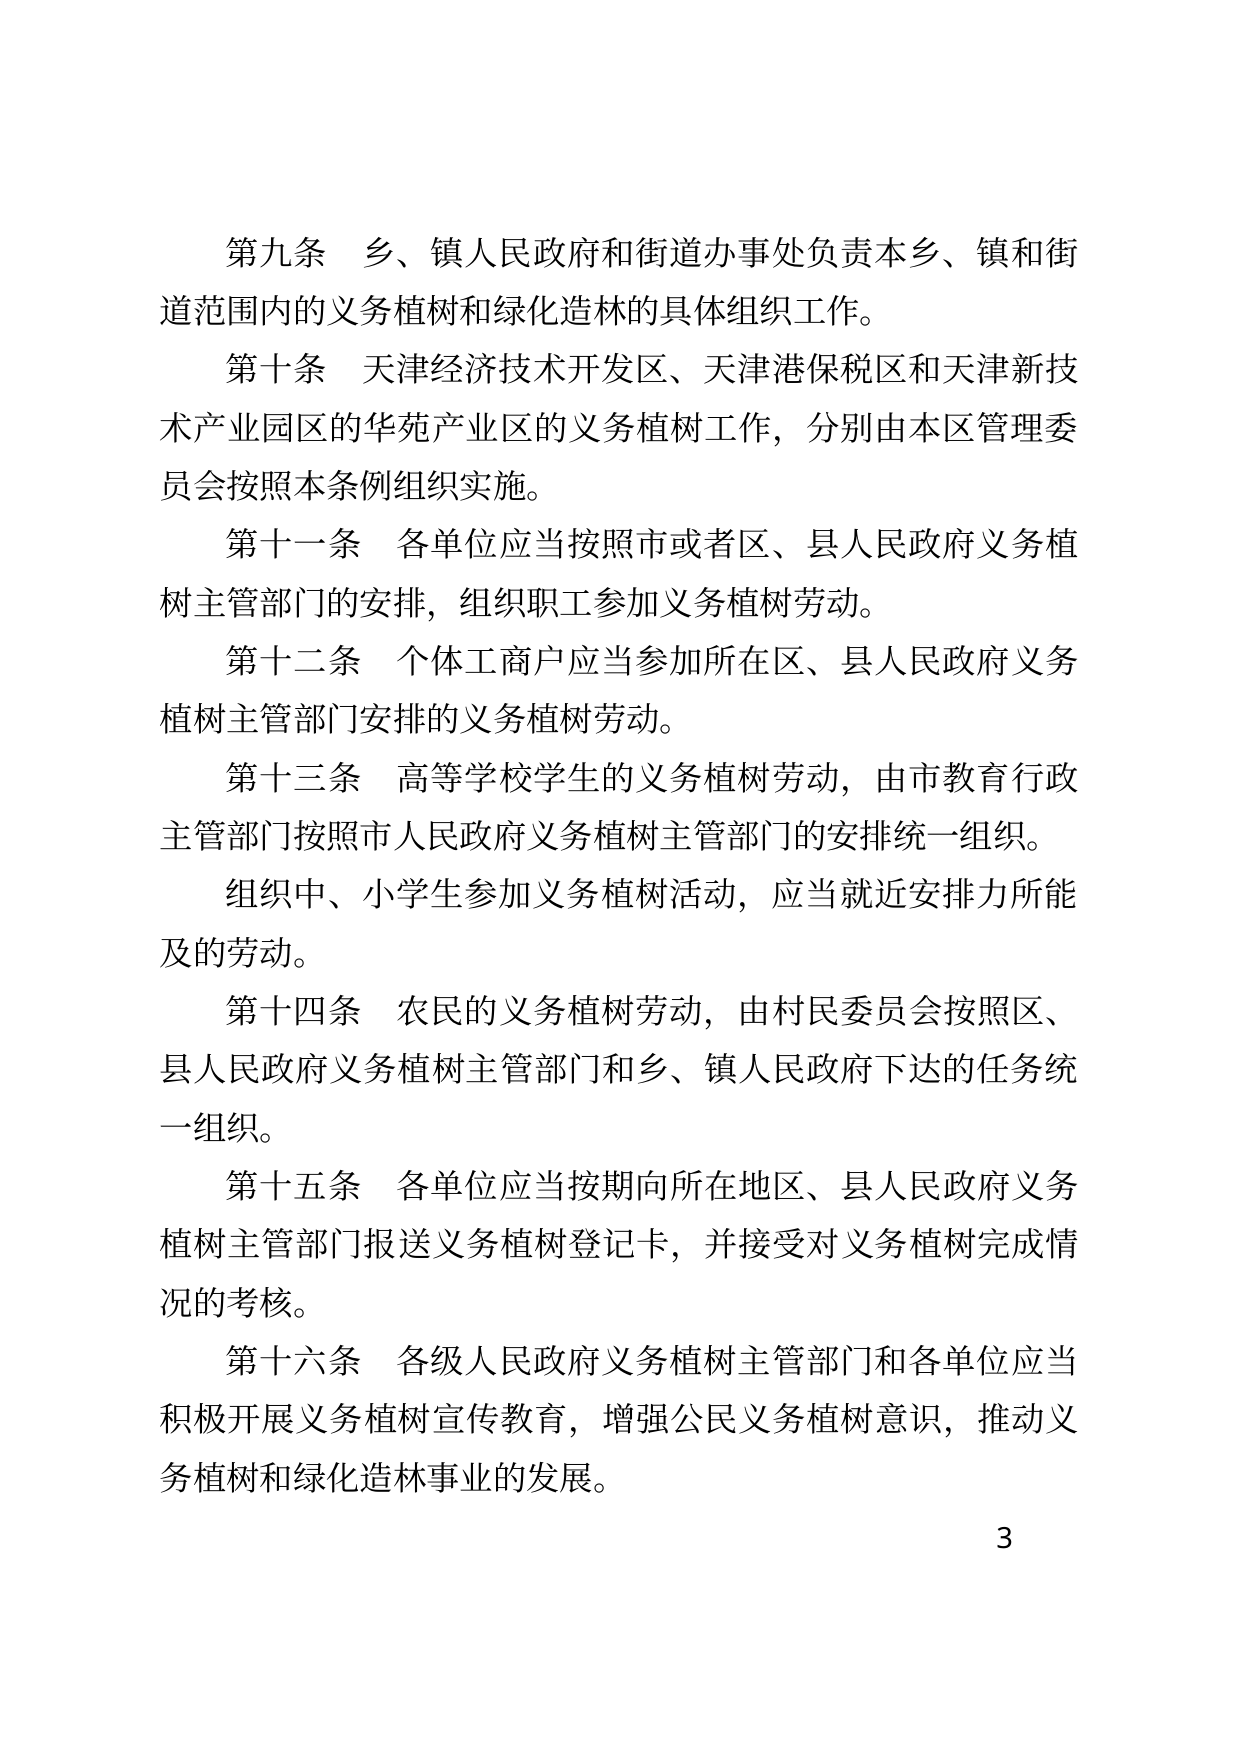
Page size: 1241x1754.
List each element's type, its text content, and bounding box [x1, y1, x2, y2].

text 第十五条 各单位应当按期向所在地区、县人民政府义务植树主管部门报送义务植树登记卡，并接受对义务植树完成情况的考核。 [159, 1152, 1081, 1327]
text 第十六条 各级人民政府义务植树主管部门和各单位应当积极开展义务植树宣传教育，增强公民义务植树意识，推动义务植树和绿化造林事业的发展。 [159, 1327, 1081, 1502]
text 组织中、小学生参加义务植树活动，应当就近安排力所能及的劳动。 [159, 860, 1081, 977]
text 第十三条 高等学校学生的义务植树劳动，由市教育行政主管部门按照市人民政府义务植树主管部门的安排统一组织。 [159, 743, 1081, 860]
text 第十二条 个体工商户应当参加所在区、县人民政府义务植树主管部门安排的义务植树劳动。 [159, 627, 1081, 743]
text 第十四条 农民的义务植树劳动，由村民委员会按照区、县人民政府义务植树主管部门和乡、镇人民政府下达的任务统一组织。 [159, 977, 1081, 1152]
text 第九条 乡、镇人民政府和街道办事处负责本乡、镇和街道范围内的义务植树和绿化造林的具体组织工作。 [159, 218, 1081, 335]
text 第十条 天津经济技术开发区、天津港保税区和天津新技术产业园区的华苑产业区的义务植树工作，分别由本区管理委员会按照本条例组织实施。 [159, 335, 1081, 510]
text 第十一条 各单位应当按照市或者区、县人民政府义务植树主管部门的安排，组织职工参加义务植树劳动。 [159, 510, 1081, 627]
